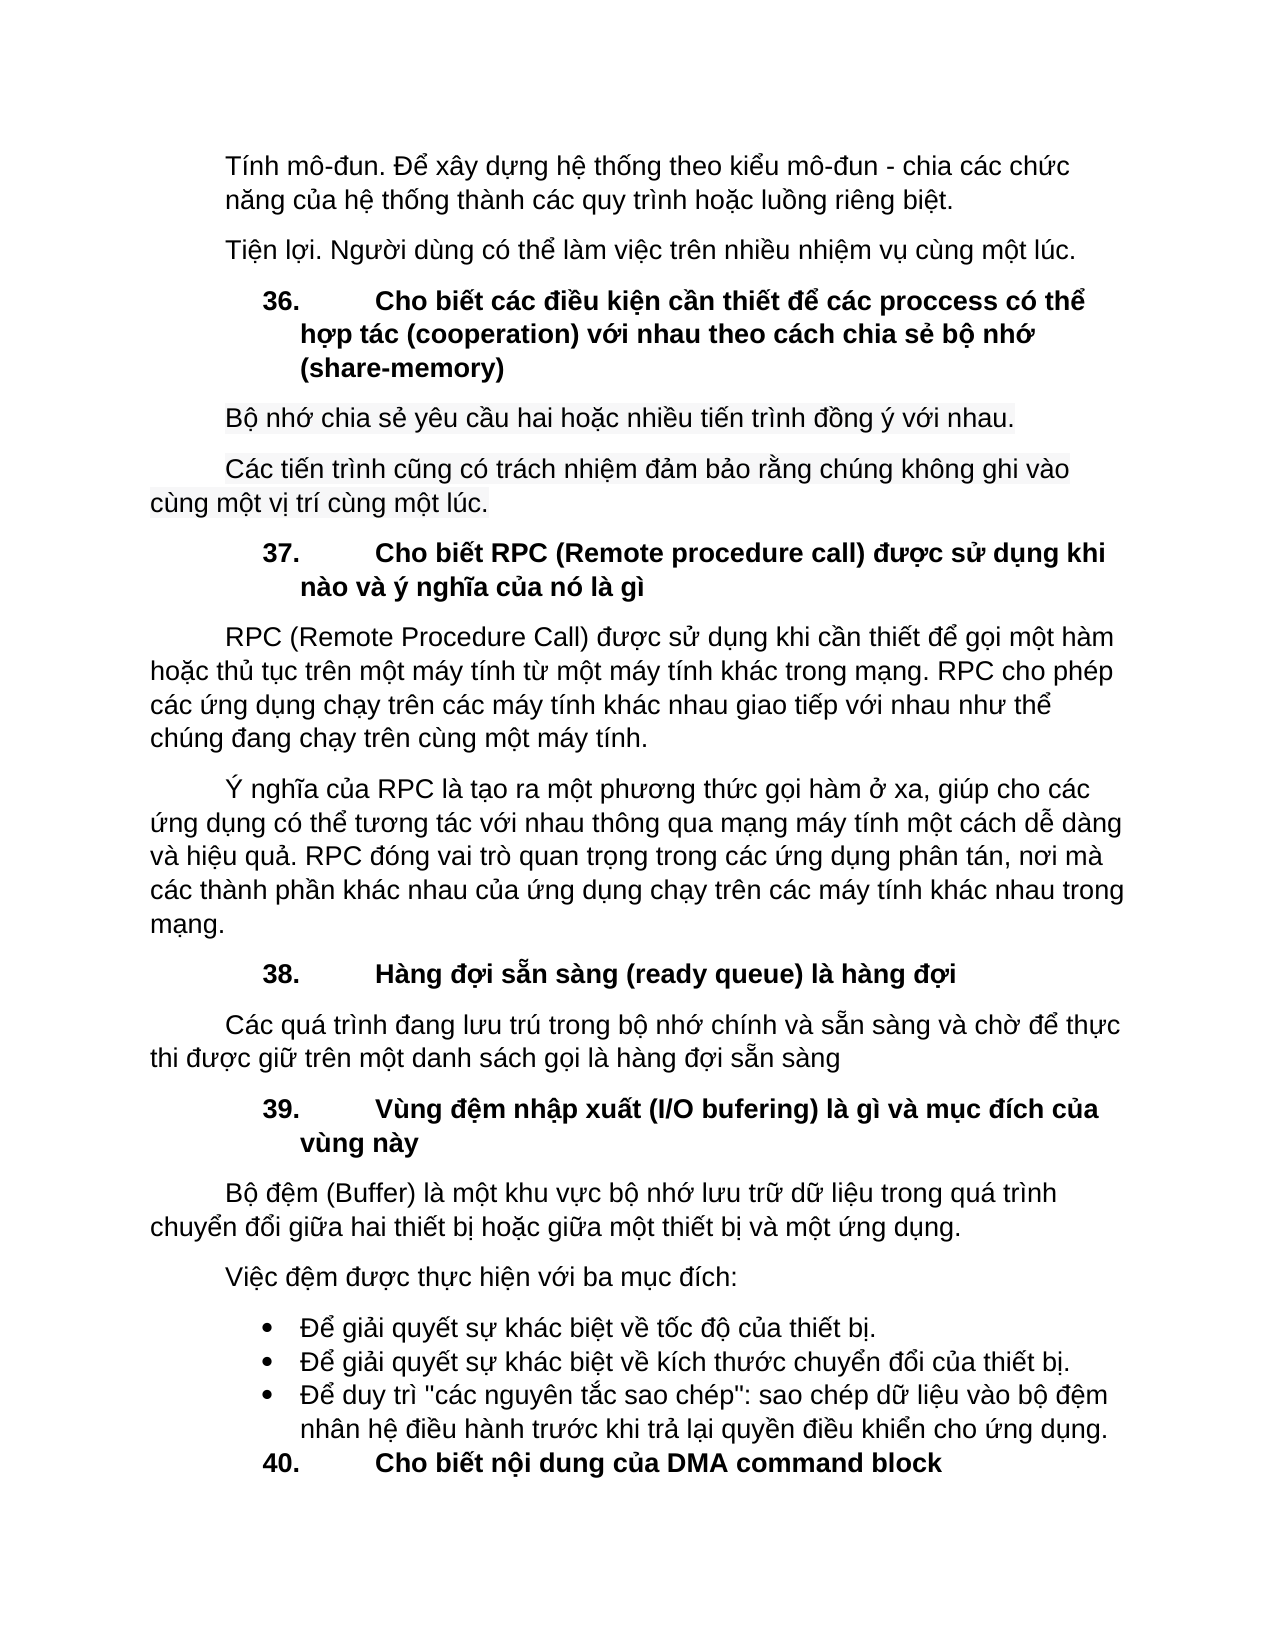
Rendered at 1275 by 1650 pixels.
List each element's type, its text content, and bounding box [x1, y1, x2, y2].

text RPC (Remote Procedure Call) được sử dụng khi cần thiết để gọi một hàm hoặc thủ tục trên một máy tính từ một máy tính khác trong mạng. RPC cho phép các ứng dụng chạy trên các máy tính khác nhau giao tiếp với nhau như thể chúng đang chạy trên cùng một máy tính. [150, 621, 1125, 754]
list Để duy trì "các nguyên tắc sao chép": sao chép dữ liệu vào bộ đệm nhân hệ điều hành trước khi trả lại quyền điều khiển cho ứng dụng. [262, 1379, 1125, 1444]
text Việc đệm được thực hiện với ba mục đích: [225, 1261, 1125, 1292]
text Các tiến trình cũng có trách nhiệm đảm bảo rằng chúng không ghi vào cùng một vị trí cùng một lúc. [150, 453, 1125, 518]
list Để giải quyết sự khác biệt về kích thước chuyển đổi của thiết bị. [262, 1346, 1125, 1377]
text Bộ đệm (Buffer) là một khu vực bộ nhớ lưu trữ dữ liệu trong quá trình chuyển đổi giữa hai thiết bị hoặc giữa một thiết bị và một ứng dụng. [150, 1177, 1125, 1242]
list Cho biết các điều kiện cần thiết để các proccess có thể hợp tác (cooperation) với nhau theo cách chia sẻ bộ nhớ (share-memory) [262, 284, 1125, 383]
text Các quá trình đang lưu trú trong bộ nhớ chính và sẵn sàng và chờ để thực thi được giữ trên một danh sách gọi là hàng đợi sẵn sàng [150, 1009, 1125, 1074]
text Tiện lợi. Người dùng có thể làm việc trên nhiều nhiệm vụ cùng một lúc. [225, 234, 1125, 265]
list Cho biết RPC (Remote procedure call) được sử dụng khi nào và ý nghĩa của nó là gì [262, 537, 1125, 602]
text Tính mô-đun. Để xây dựng hệ thống theo kiểu mô-đun - chia các chức năng của hệ thống thành các quy trình hoặc luồng riêng biệt. [225, 150, 1125, 215]
list Cho biết nội dung của DMA command block [262, 1447, 1125, 1478]
text Ý nghĩa của RPC là tạo ra một phương thức gọi hàm ở xa, giúp cho các ứng dụng có thể tương tác với nhau thông qua mạng máy tính một cách dễ dàng và hiệu quả. RPC đóng vai trò quan trọng trong các ứng dụng phân tán, nơi mà các thành phần khác nhau của ứng dụng chạy trên các máy tính khác nhau trong mạng. [150, 773, 1125, 939]
list Vùng đệm nhập xuất (I/O bufering) là gì và mục đích của vùng này [262, 1093, 1125, 1158]
text Bộ nhớ chia sẻ yêu cầu hai hoặc nhiều tiến trình đồng ý với nhau. [150, 402, 1125, 434]
list Để giải quyết sự khác biệt về tốc độ của thiết bị. [262, 1312, 1125, 1343]
list Hàng đợi sẵn sàng (ready queue) là hàng đợi [262, 958, 1125, 989]
